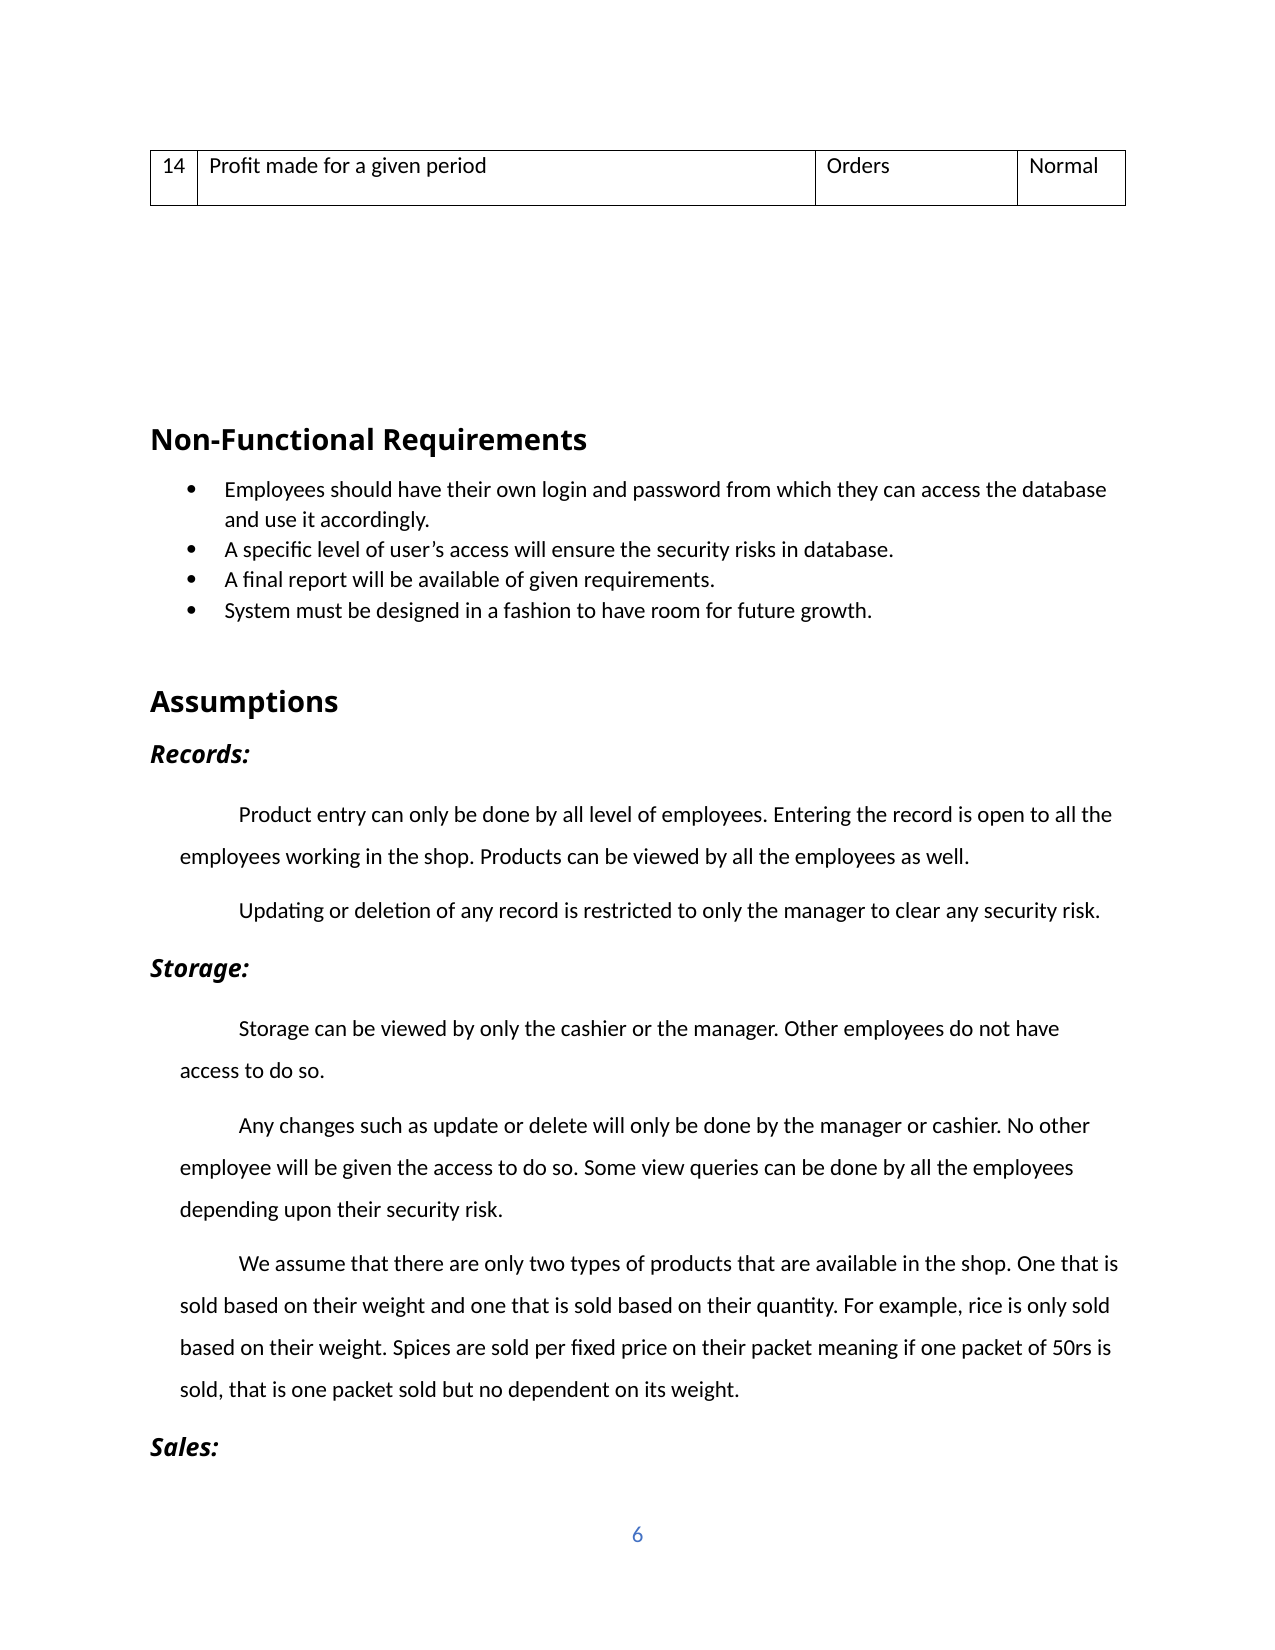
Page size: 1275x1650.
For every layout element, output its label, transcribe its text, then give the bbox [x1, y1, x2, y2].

table_cell 14 [151, 151, 197, 204]
table_cell Orders [816, 151, 1017, 204]
table_cell Profit made for a given period [198, 151, 815, 204]
text Updating or deletion of any record is restricted to only the manager to clear any security risk. [179, 897, 1125, 924]
text Storage: [150, 951, 1125, 985]
text Any changes such as update or delete will only be done by the manager or cashier. No other employee will be given the access to do so. Some view queries can be done by all the employees depending upon their security risk. [179, 1111, 1125, 1223]
list System must be designed in a fashion to have room for future growth. [187, 596, 1125, 624]
text Sales: [150, 1430, 1125, 1464]
text Records: [150, 737, 1125, 771]
list Employees should have their own login and password from which they can access the database and use it accordingly. [187, 475, 1125, 533]
text Non-Functional Requirements [150, 420, 1125, 459]
table_cell Normal [1018, 151, 1125, 204]
text Storage can be viewed by only the cashier or the manager. Other employees do not have access to do so. [179, 1014, 1125, 1084]
text We assume that there are only two types of products that are available in the shop. One that is sold based on their weight and one that is sold based on their quantity. For example, rice is only sold based on their weight. Spices are sold per fixed price on their packet meaning if one packet of 50rs is sold, that is one packet sold but no dependent on its weight. [179, 1249, 1125, 1403]
list A specific level of user’s access will ensure the security risks in database. [187, 535, 1125, 563]
text Product entry can only be done by all level of employees. Entering the record is open to all the employees working in the shop. Products can be viewed by all the employees as well. [179, 800, 1125, 870]
list A final report will be available of given requirements. [187, 566, 1125, 594]
text Assumptions [150, 681, 1125, 721]
